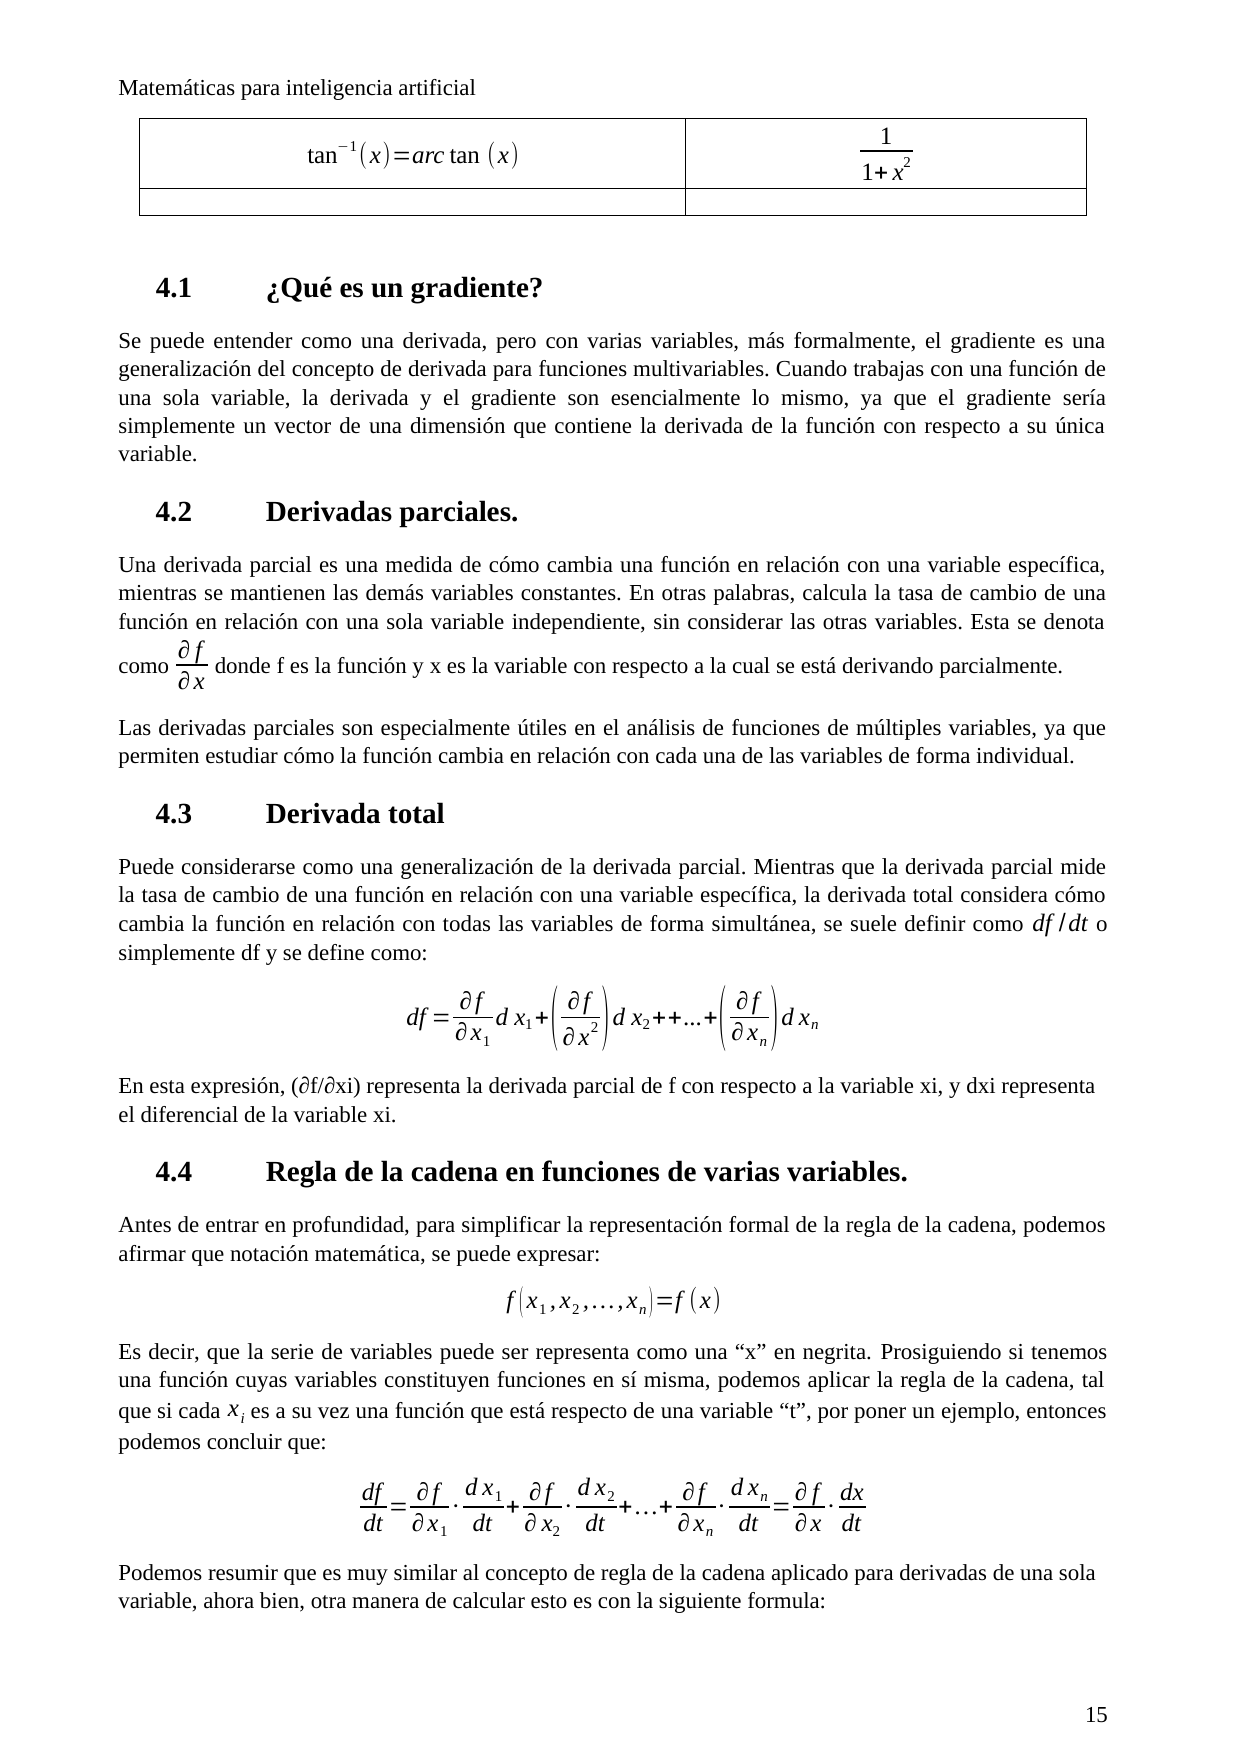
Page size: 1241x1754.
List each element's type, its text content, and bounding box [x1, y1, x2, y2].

subtitle ¿Qué es un gradiente? [156, 270, 1107, 303]
text Se puede entender como una derivada, pero con varias variables, más formalmente, el gradiente es una generalización del concepto de derivada para funciones multivariables. Cuando trabajas con una función de una sola variable, la derivada y el gradiente son esencialmente lo mismo, ya que el gradiente sería simplemente un vector de una dimensión que contiene la derivada de la función con respecto a su única variable. [118, 327, 1107, 467]
text Puede considerarse como una generalización de la derivada parcial. Mientras que la derivada parcial mide la tasa de cambio de una función en relación con una variable específica, la derivada total considera cómo cambia la función en relación con todas las variables de forma simultánea, se suele definir como o simplemente df y se define como: [118, 853, 1107, 966]
text Podemos resumir que es muy similar al concepto de regla de la cadena aplicado para derivadas de una sola variable, ahora bien, otra manera de calcular esto es con la siguiente formula: [118, 1559, 1107, 1613]
subtitle Regla de la cadena en funciones de varias variables. [155, 1154, 1107, 1188]
text Las derivadas parciales son especialmente útiles en el análisis de funciones de múltiples variables, ya que permiten estudiar cómo la función cambia en relación con cada una de las variables de forma individual. [118, 714, 1107, 769]
text Una derivada parcial es una medida de cómo cambia una función en relación con una variable específica, mientras se mantienen las demás variables constantes. En otras palabras, calcula la tasa de cambio de una función en relación con una sola variable independiente, sin considerar las otras variables. Esta se denota como donde f es la función y x es la variable con respecto a la cual se está derivando parcialmente. [118, 551, 1107, 695]
table_cell [140, 119, 685, 188]
text En esta expresión, (∂f/∂xi) representa la derivada parcial de f con respecto a la variable xi, y dxi representa el diferencial de la variable xi. [118, 1072, 1107, 1127]
text Antes de entrar en profundidad, para simplificar la representación formal de la regla de la cadena, podemos afirmar que notación matemática, se puede expresar: [118, 1211, 1107, 1266]
text Es decir, que la serie de variables puede ser representa como una “x” en negrita. Prosiguiendo si tenemos una función cuyas variables constituyen funciones en sí misma, podemos aplicar la regla de la cadena, tal que si cada es a su vez una función que está respecto de una variable “t”, por poner un ejemplo, entonces podemos concluir que: [118, 1338, 1107, 1455]
table_cell [686, 189, 1086, 215]
table_cell [686, 119, 1086, 188]
subtitle Derivadas parciales. [155, 494, 1107, 527]
table_cell [140, 189, 685, 215]
subtitle Derivada total [155, 796, 1107, 829]
